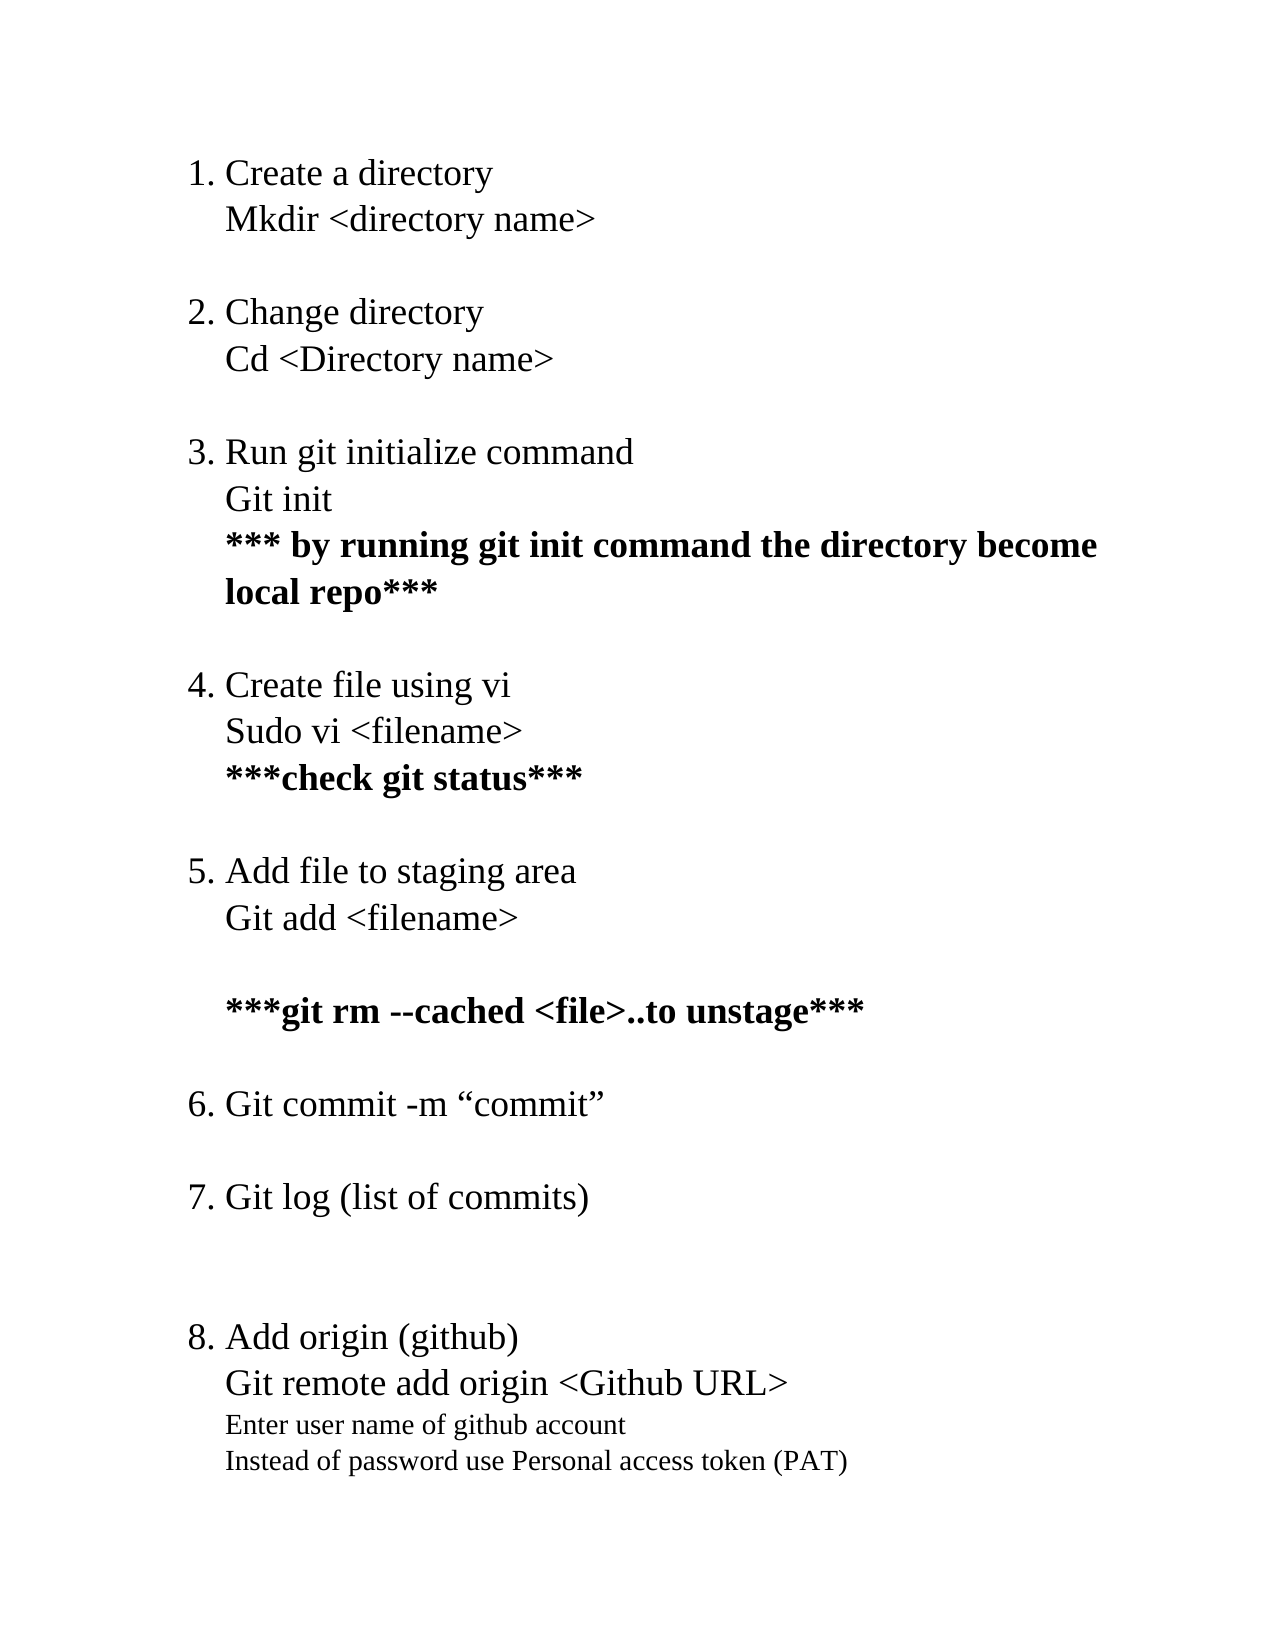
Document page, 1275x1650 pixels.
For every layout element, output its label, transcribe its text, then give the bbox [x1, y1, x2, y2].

list Enter user name of github account [225, 1407, 1125, 1441]
list Add origin (github) [187, 1314, 1125, 1357]
list Git init [225, 476, 1125, 519]
list *** by running git init command the directory become local repo*** [225, 522, 1125, 612]
list Add file to staging area [187, 848, 1125, 892]
list Change directory [187, 290, 1125, 333]
list Run git initialize command [187, 429, 1125, 472]
list Git log (list of commits) [187, 1174, 1125, 1217]
list Git add <filename> [225, 895, 1125, 938]
list Create file using vi [187, 662, 1125, 705]
list Mkdir <directory name> [225, 197, 1125, 240]
list Create a directory [187, 150, 1125, 193]
list Cd <Directory name> [225, 336, 1125, 379]
list ***git rm --cached <file>..to unstage*** [225, 988, 1125, 1031]
list Sudo vi <filename> [225, 709, 1125, 752]
list Instead of password use Personal access token (PAT) [225, 1443, 1125, 1477]
list ***check git status*** [225, 755, 1125, 798]
list Git remote add origin <Github URL> [225, 1361, 1125, 1404]
list Git commit -m “commit” [187, 1081, 1125, 1124]
